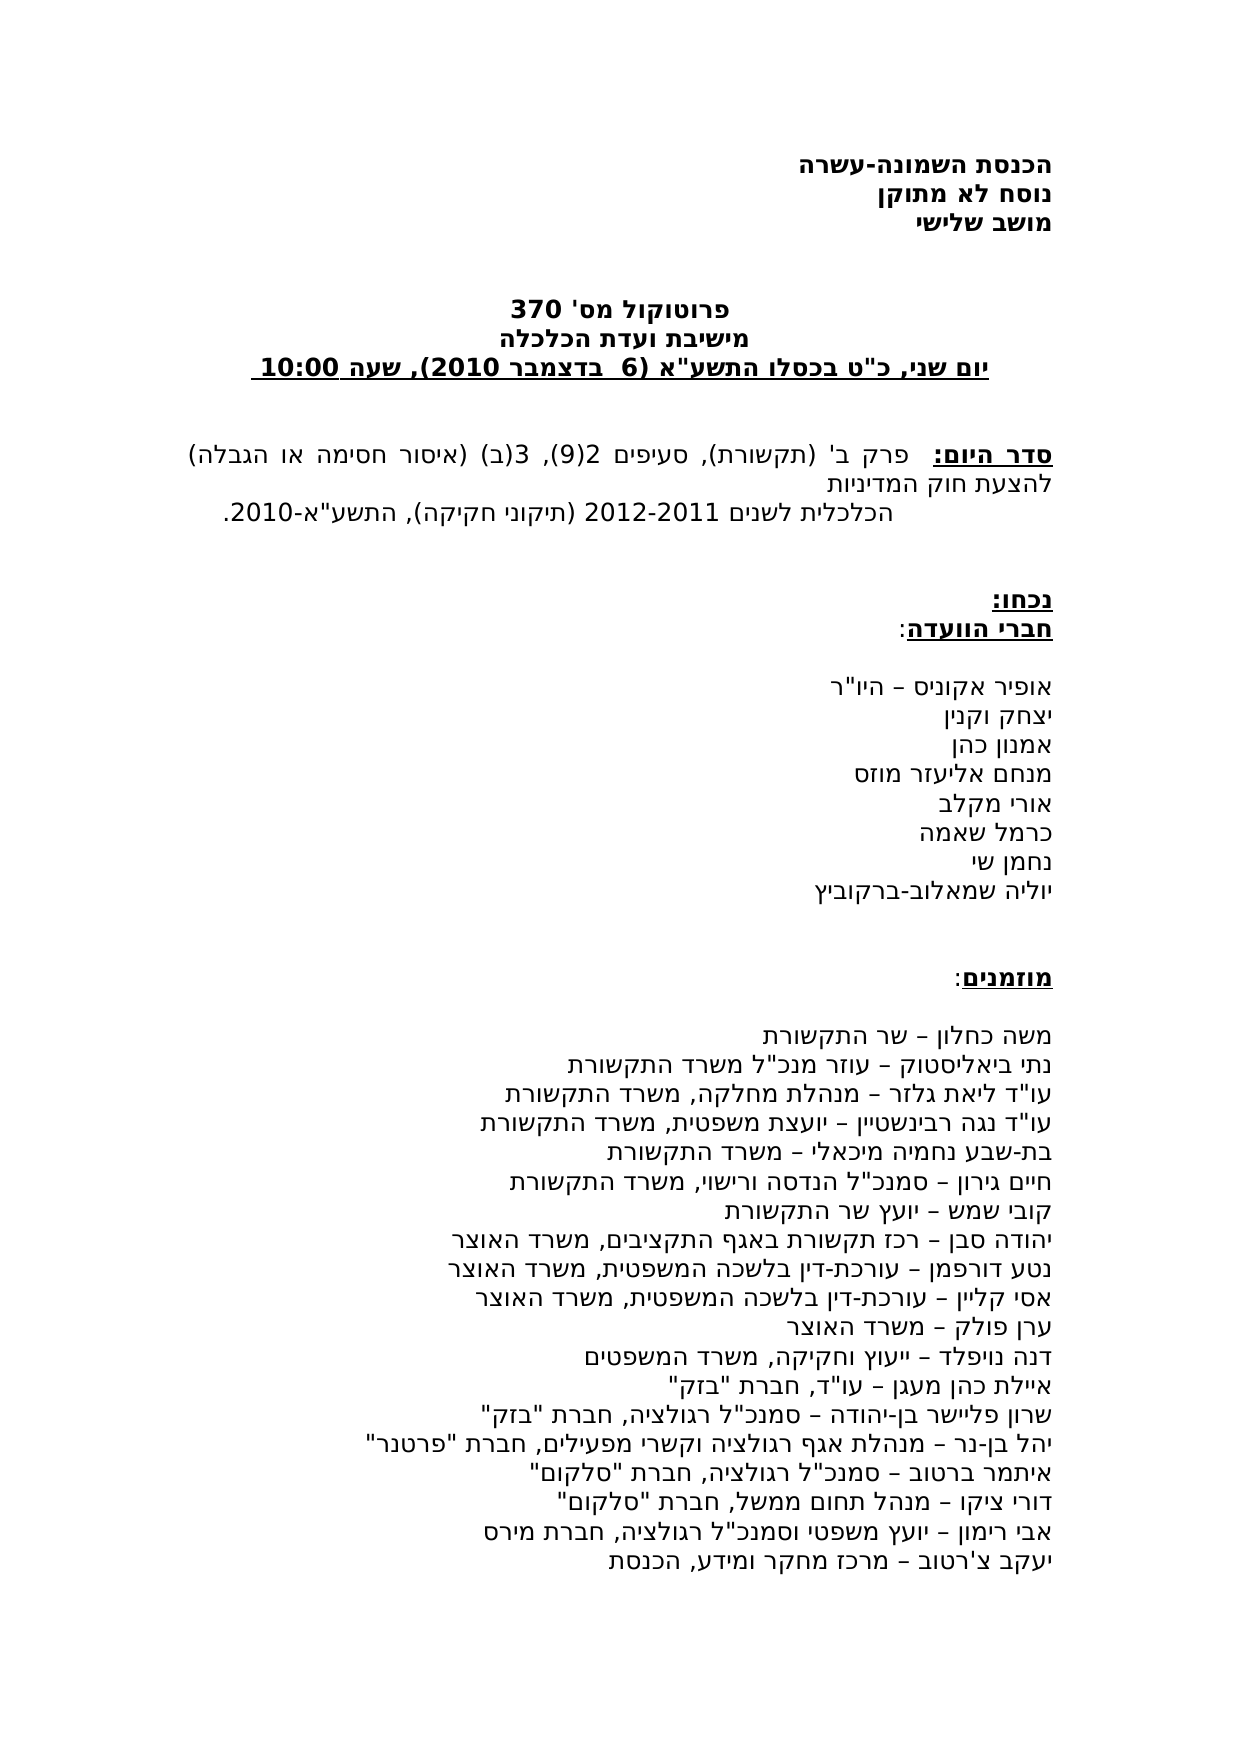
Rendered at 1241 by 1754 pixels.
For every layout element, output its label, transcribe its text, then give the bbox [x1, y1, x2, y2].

text כרמל שאמה [187, 818, 1053, 847]
text פרוטוקול מס' 370 [187, 295, 1053, 324]
text ערן פולק – משרד האוצר [187, 1312, 1053, 1342]
text יעקב צ'רטוב – מרכז מחקר ומידע, הכנסת [187, 1546, 1053, 1575]
text סדר היום: פרק ב' (תקשורת), סעיפים 2(9), 3(ב) (איסור חסימה או הגבלה) להצעת חוק המדיניות [187, 440, 1053, 498]
text נטע דורפמן – עורכת-דין בלשכה המשפטית, משרד האוצר [187, 1254, 1053, 1283]
text קובי שמש – יועץ שר התקשורת [187, 1196, 1053, 1225]
text אופיר אקוניס – היו"ר [187, 672, 1053, 701]
text יצחק וקנין [187, 701, 1053, 730]
text אורי מקלב [187, 789, 1053, 818]
text מישיבת ועדת הכלכלה [187, 324, 1053, 353]
text מנחם אליעזר מוזס [187, 759, 1053, 789]
text יוליה שמאלוב-ברקוביץ [187, 876, 1053, 905]
text עו"ד ליאת גלזר – מנהלת מחלקה, משרד התקשורת [187, 1079, 1053, 1108]
text אסי קליין – עורכת-דין בלשכה המשפטית, משרד האוצר [187, 1283, 1053, 1312]
text חברי הוועדה: [187, 614, 1053, 643]
text איתמר ברטוב – סמנכ"ל רגולציה, חברת "סלקום" [187, 1458, 1053, 1487]
text איילת כהן מעגן – עו"ד, חברת "בזק" [187, 1371, 1053, 1400]
text דורי ציקו – מנהל תחום ממשל, חברת "סלקום" [187, 1487, 1053, 1517]
text הכנסת השמונה-עשרה נוסח לא מתוקן [187, 150, 1053, 208]
text הכלכלית לשנים 2012-2011 (תיקוני חקיקה), התשע"א-2010. [187, 498, 1053, 527]
text חיים גירון – סמנכ"ל הנדסה ורישוי, משרד התקשורת [187, 1167, 1053, 1196]
text נכחו: [187, 585, 1053, 614]
text יום שני, כ"ט בכסלו התשע"א (6 בדצמבר 2010), שעה 10:00 [187, 353, 1053, 382]
text שרון פליישר בן-יהודה – סמנכ"ל רגולציה, חברת "בזק" [187, 1400, 1053, 1429]
text עו"ד נגה רבינשטיין – יועצת משפטית, משרד התקשורת [187, 1108, 1053, 1137]
text מושב שלישי [187, 208, 1053, 237]
text נתי ביאליסטוק – עוזר מנכ"ל משרד התקשורת [187, 1050, 1053, 1079]
text נחמן שי [187, 847, 1053, 876]
text יהודה סבן – רכז תקשורת באגף התקציבים, משרד האוצר [187, 1225, 1053, 1254]
text אמנון כהן [187, 730, 1053, 759]
text משה כחלון – שר התקשורת [187, 1021, 1053, 1050]
text בת-שבע נחמיה מיכאלי – משרד התקשורת [187, 1137, 1053, 1167]
text מוזמנים: [187, 963, 1053, 992]
text אבי רימון – יועץ משפטי וסמנכ"ל רגולציה, חברת מירס [187, 1517, 1053, 1546]
text יהל בן-נר – מנהלת אגף רגולציה וקשרי מפעילים, חברת "פרטנר" [187, 1429, 1053, 1458]
text דנה נויפלד – ייעוץ וחקיקה, משרד המשפטים [187, 1342, 1053, 1371]
